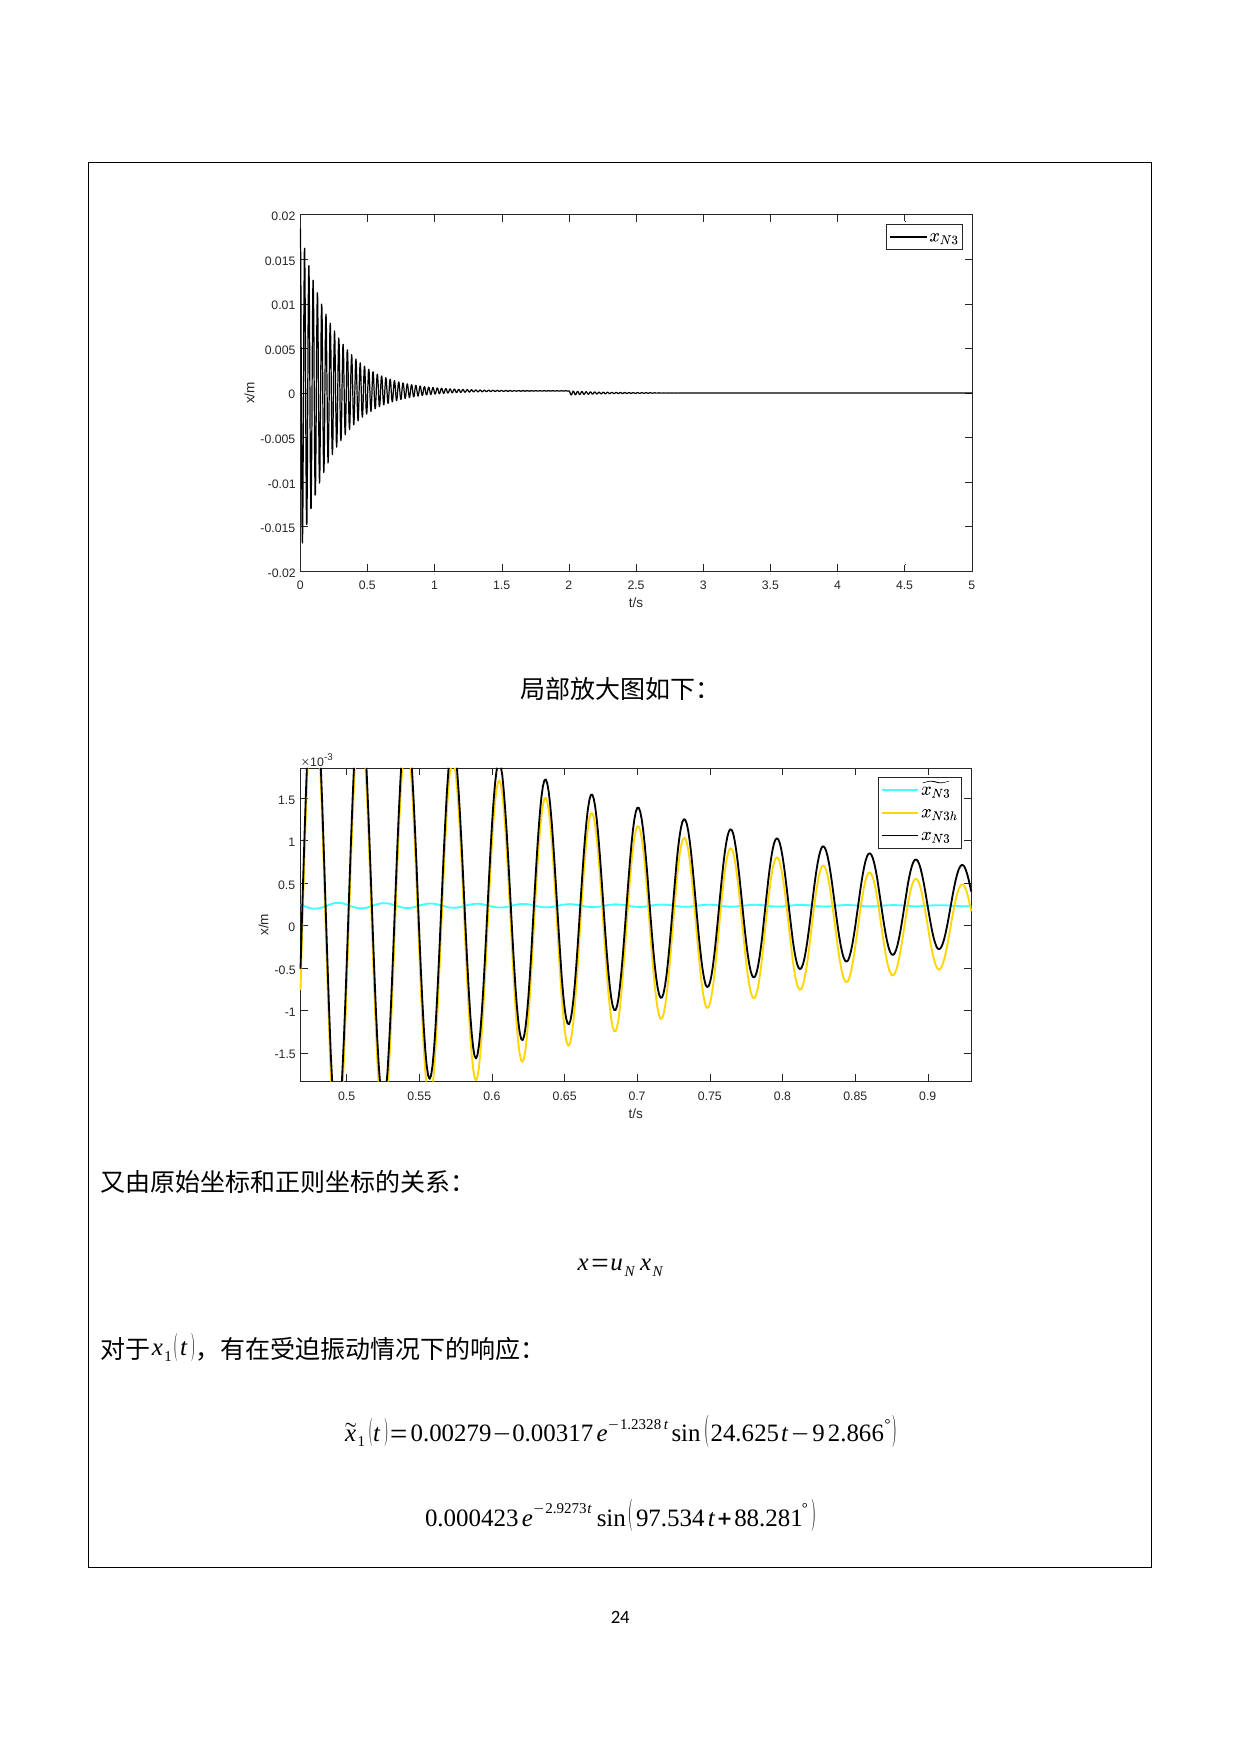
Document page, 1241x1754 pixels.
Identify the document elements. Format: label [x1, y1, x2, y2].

table_header [89, 163, 1151, 1567]
